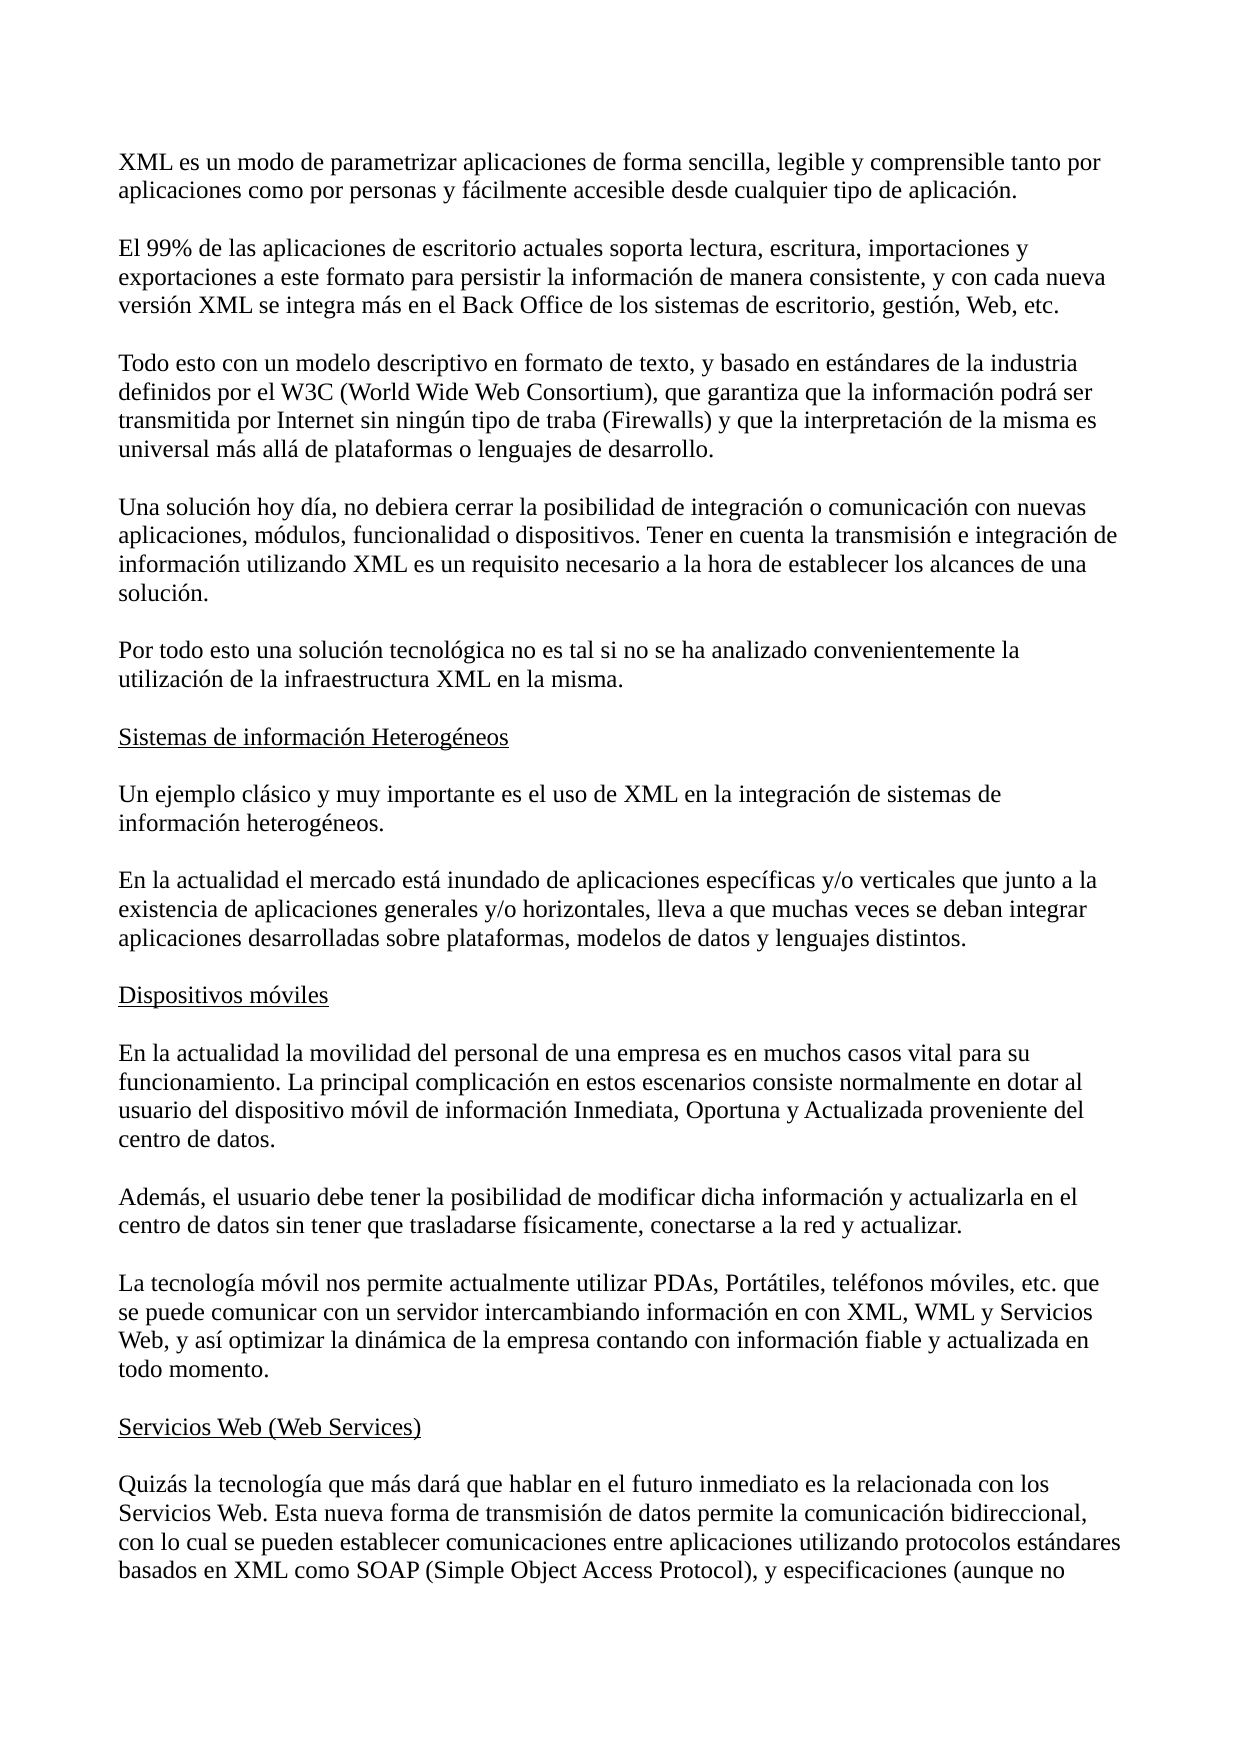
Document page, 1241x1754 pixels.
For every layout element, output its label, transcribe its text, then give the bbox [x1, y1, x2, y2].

text El 99% de las aplicaciones de escritorio actuales soporta lectura, escritura, importaciones y exportaciones a este formato para persistir la información de manera consistente, y con cada nueva versión XML se integra más en el Back Office de los sistemas de escritorio, gestión, Web, etc. [118, 233, 1122, 319]
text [118, 1469, 1122, 1584]
text Sistemas de información Heterogéneos [118, 722, 1122, 751]
text Una solución hoy día, no debiera cerrar la posibilidad de integración o comunicación con nuevas aplicaciones, módulos, funcionalidad o dispositivos. Tener en cuenta la transmisión e integración de información utilizando XML es un requisito necesario a la hora de establecer los alcances de una solución. [118, 492, 1122, 607]
text La tecnología móvil nos permite actualmente utilizar PDAs, Portátiles, teléfonos móviles, etc. que se puede comunicar con un servidor intercambiando información en con XML, WML y Servicios Web, y así optimizar la dinámica de la empresa contando con información fiable y actualizada en todo momento. [118, 1268, 1122, 1383]
text Dispositivos móviles [118, 981, 1122, 1009]
text En la actualidad la movilidad del personal de una empresa es en muchos casos vital para su funcionamiento. La principal complicación en estos escenarios consiste normalmente en dotar al usuario del dispositivo móvil de información Inmediata, Oportuna y Actualizada proveniente del centro de datos. [118, 1038, 1122, 1153]
text Un ejemplo clásico y muy importante es el uso de XML en la integración de sistemas de información heterogéneos. [118, 779, 1122, 837]
text XML es un modo de parametrizar aplicaciones de forma sencilla, legible y comprensible tanto por aplicaciones como por personas y fácilmente accesible desde cualquier tipo de aplicación. [118, 147, 1122, 204]
text Por todo esto una solución tecnológica no es tal si no se ha analizado convenientemente la utilización de la infraestructura XML en la misma. [118, 636, 1122, 693]
text Además, el usuario debe tener la posibilidad de modificar dicha información y actualizarla en el centro de datos sin tener que trasladarse físicamente, conectarse a la red y actualizar. [118, 1182, 1122, 1239]
text Servicios Web (Web Services) [118, 1412, 1122, 1441]
text Todo esto con un modelo descriptivo en formato de texto, y basado en estándares de la industria definidos por el W3C (World Wide Web Consortium), que garantiza que la información podrá ser transmitida por Internet sin ningún tipo de traba (Firewalls) y que la interpretación de la misma es universal más allá de plataformas o lenguajes de desarrollo. [118, 348, 1122, 463]
text En la actualidad el mercado está inundado de aplicaciones específicas y/o verticales que junto a la existencia de aplicaciones generales y/o horizontales, lleva a que muchas veces se deban integrar aplicaciones desarrolladas sobre plataformas, modelos de datos y lenguajes distintos. [118, 866, 1122, 952]
